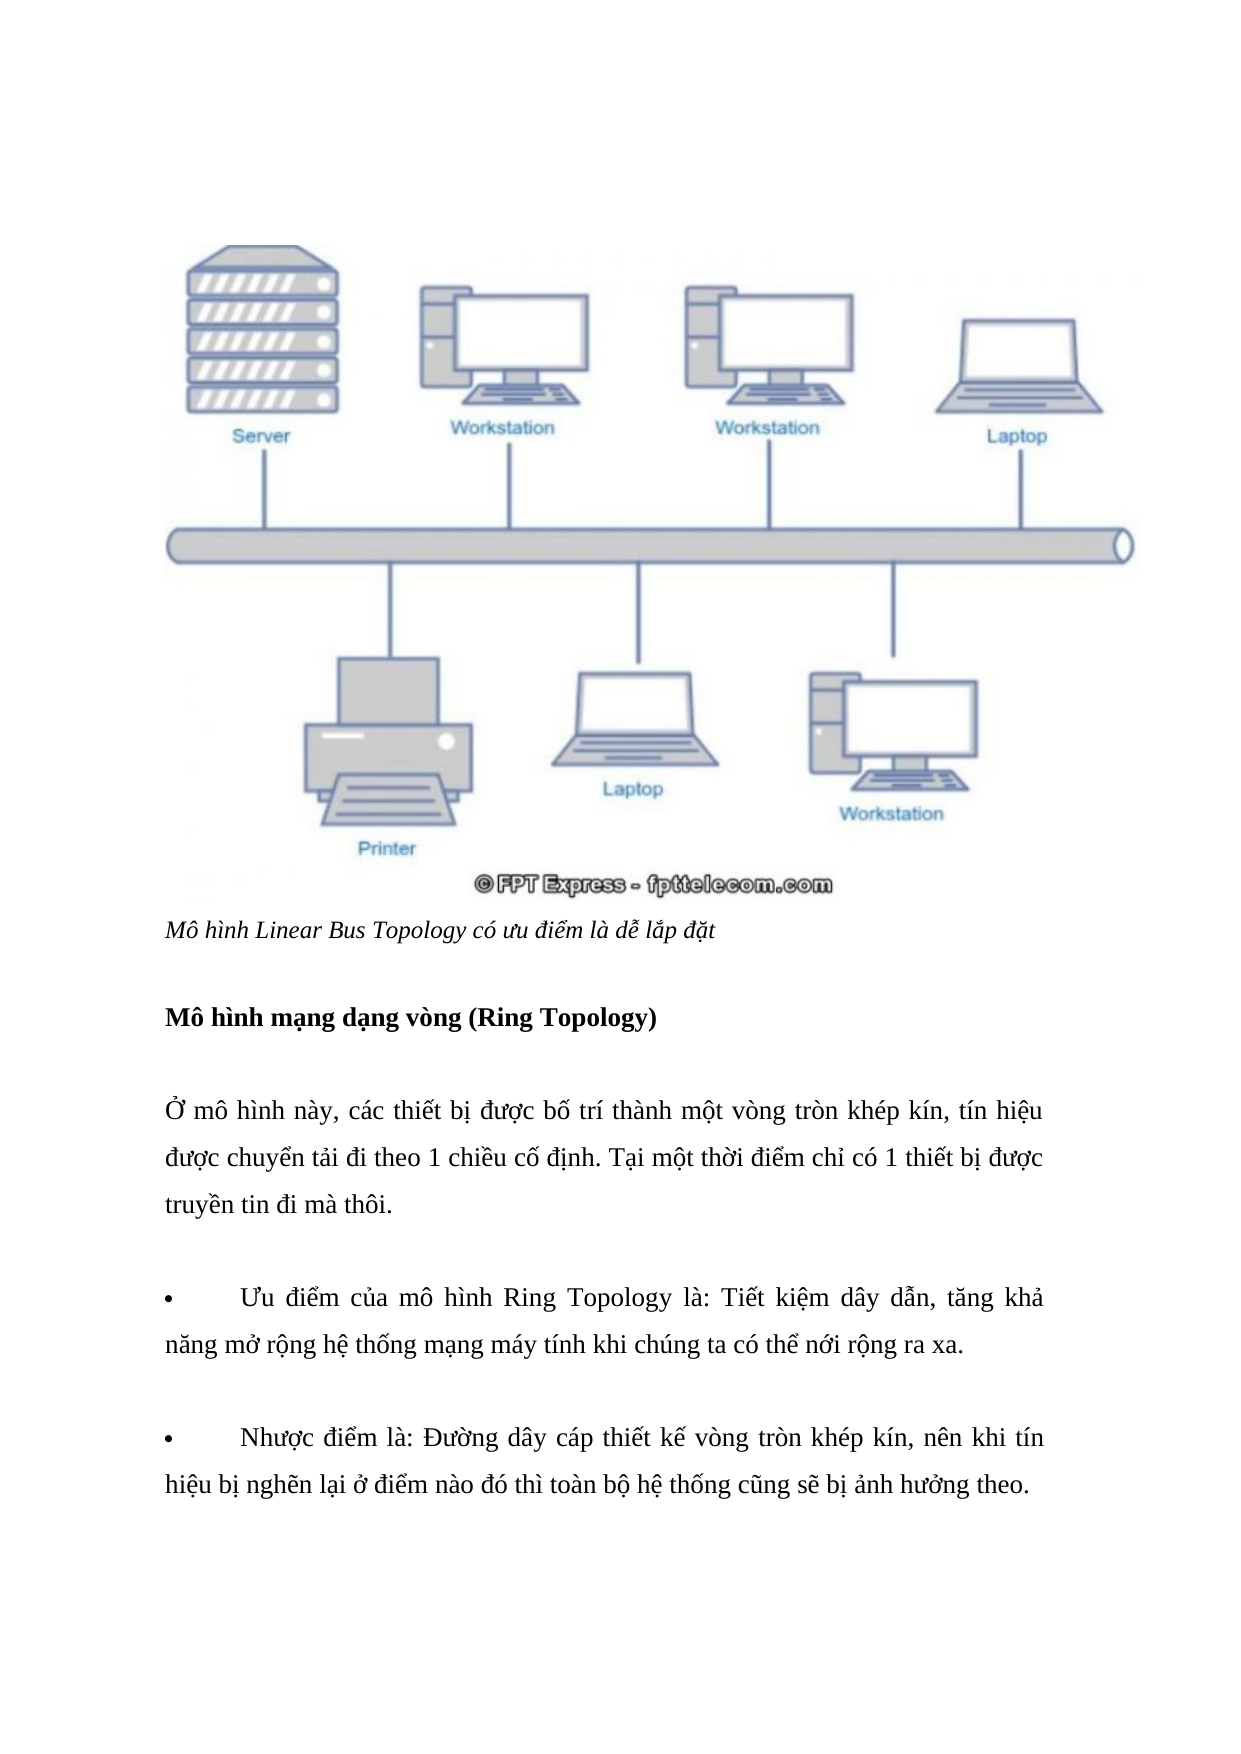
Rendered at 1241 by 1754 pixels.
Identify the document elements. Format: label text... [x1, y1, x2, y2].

list Ưu điểm của mô hình Ring Topology là: Tiết kiệm dây dẫn, tăng khả năng mở rộng hệ thống mạng máy tính khi chúng ta có thể nới rộng ra xa. [165, 1281, 1045, 1359]
list Mô hình Linear Bus Topology có ưu điểm là dễ lắp đặt [165, 915, 1045, 943]
picture [165, 245, 1141, 901]
list Nhược điểm là: Đường dây cáp thiết kế vòng tròn khép kín, nên khi tín hiệu bị nghẽn lại ở điểm nào đó thì toàn bộ hệ thống cũng sẽ bị ảnh hưởng theo. [165, 1421, 1045, 1499]
list Mô hình mạng dạng vòng (Ring Topology) [165, 1001, 1045, 1032]
list Ở mô hình này, các thiết bị được bố trí thành một vòng tròn khép kín, tín hiệu được chuyển tải đi theo 1 chiều cố định. Tại một thời điểm chỉ có 1 thiết bị được truyền tin đi mà thôi. [165, 1094, 1045, 1219]
